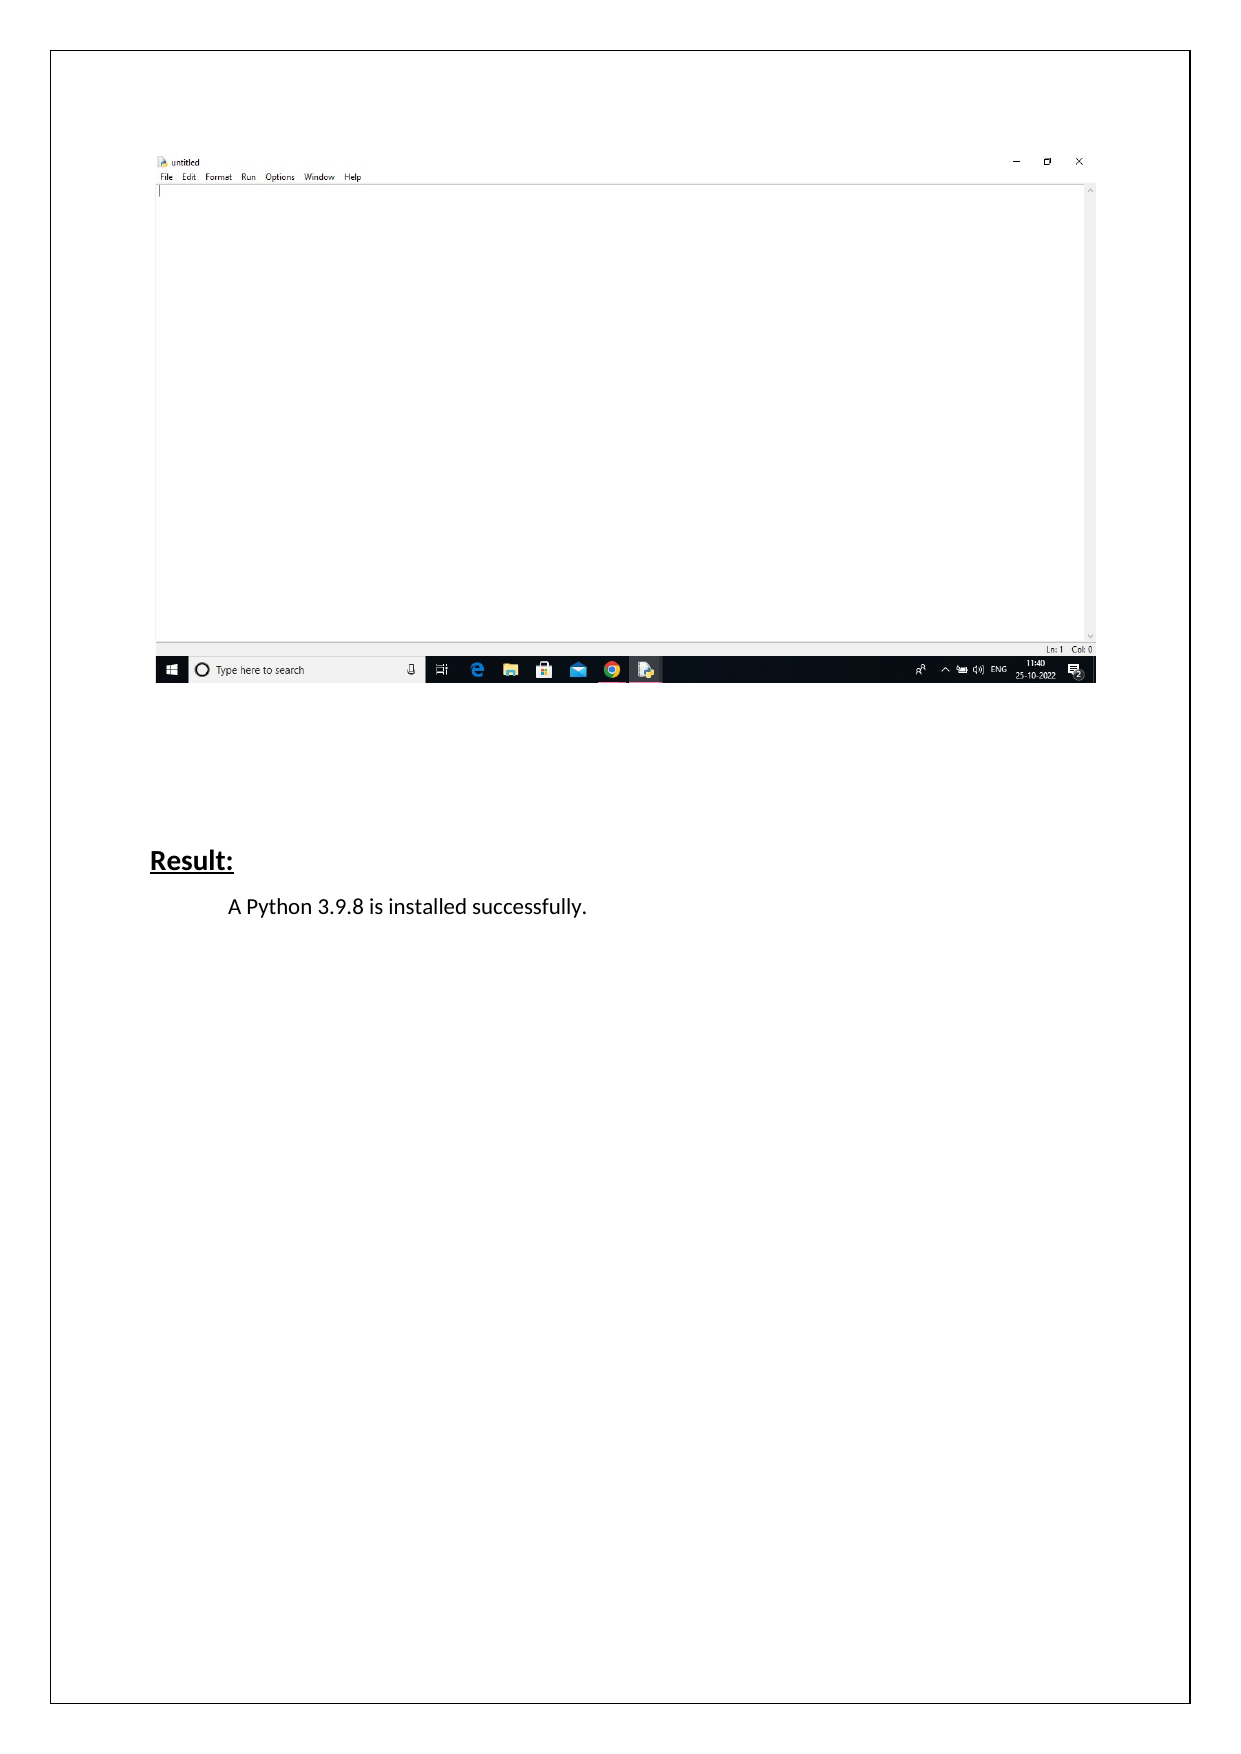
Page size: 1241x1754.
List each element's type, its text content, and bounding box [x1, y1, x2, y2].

text A Python 3.9.8 is installed successfully. [148, 892, 1096, 920]
picture [155, 154, 1096, 683]
text Result: [150, 842, 1096, 877]
